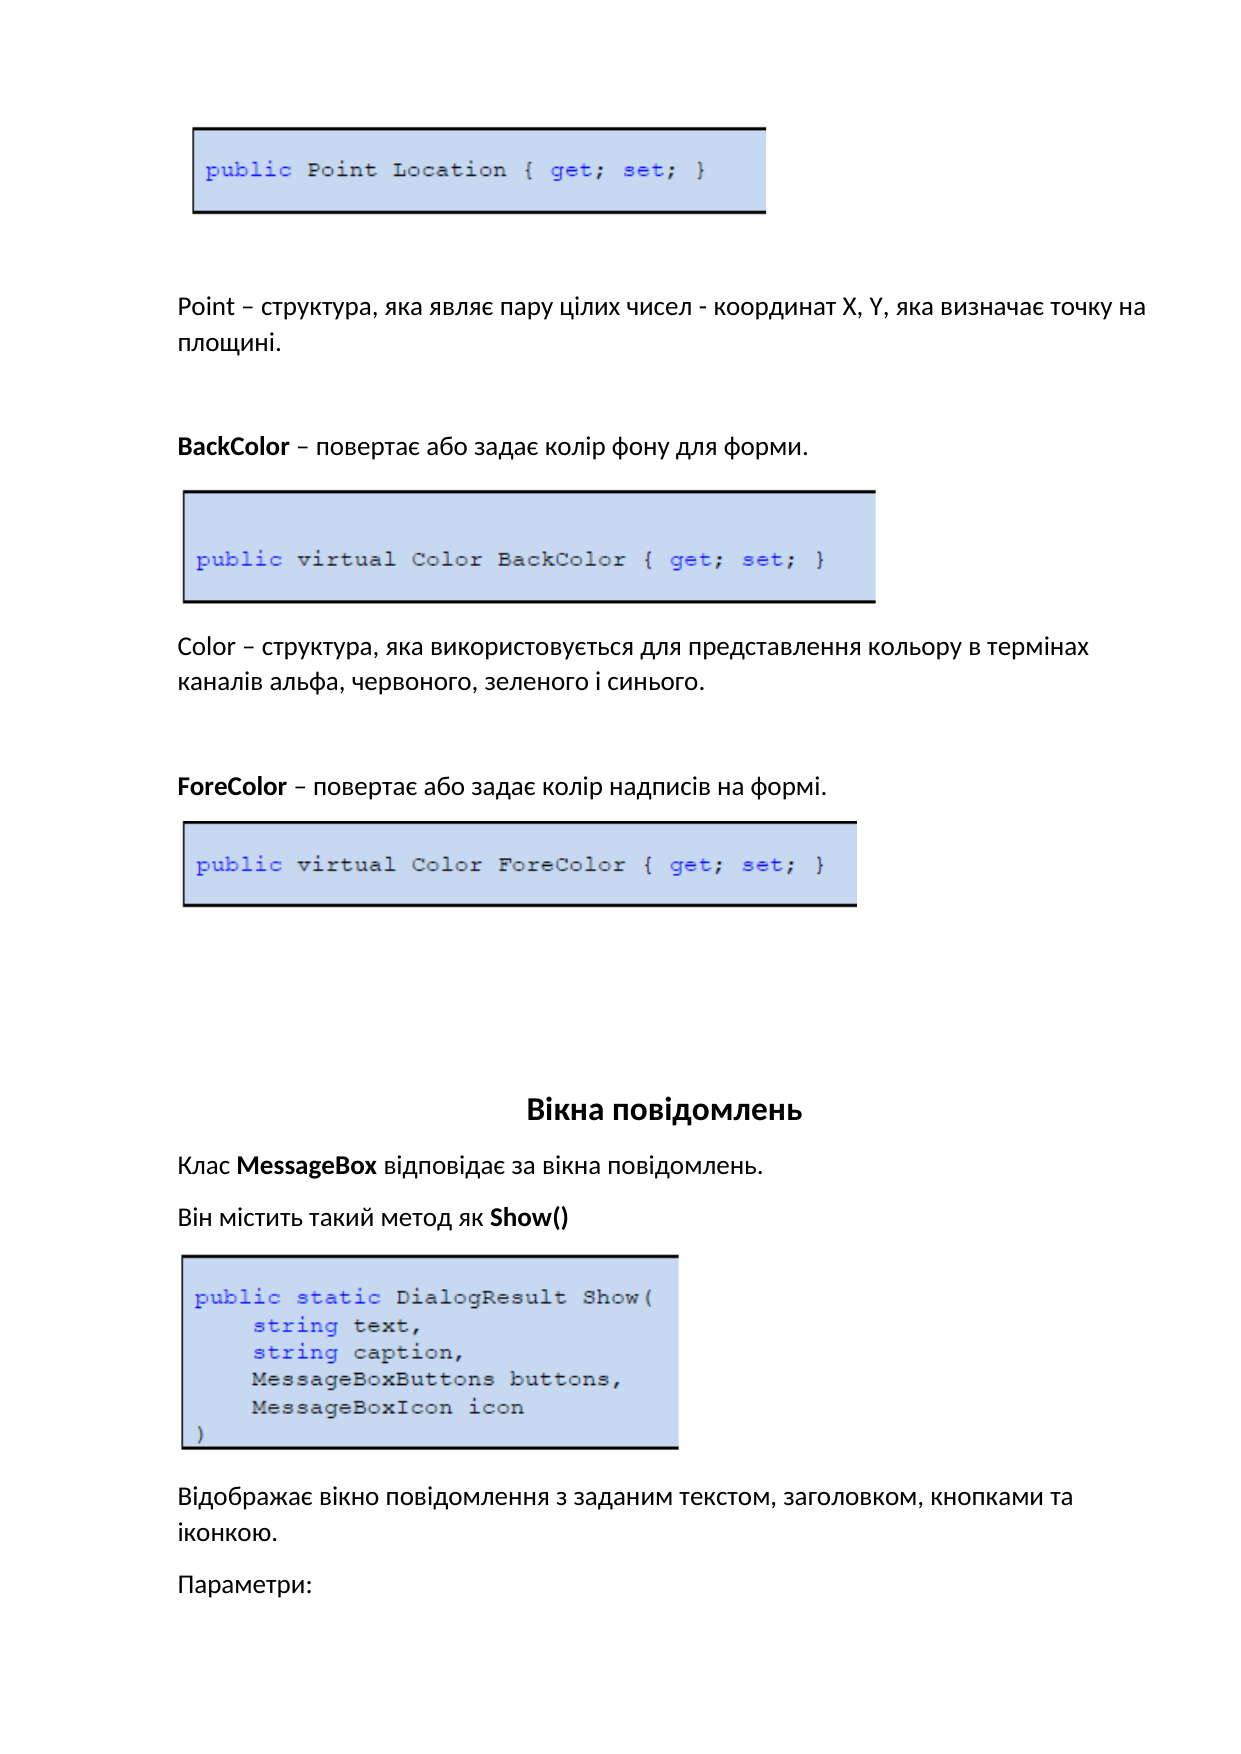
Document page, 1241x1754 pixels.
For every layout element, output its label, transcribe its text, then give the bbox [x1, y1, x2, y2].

text Він містить такий метод як Show() [177, 1201, 1152, 1233]
text BackColor – повертає або задає колір фону для форми. [177, 429, 1152, 462]
text Вікна повідомлень [177, 1088, 1152, 1128]
text Point – структура, яка являє пару цілих чисел - координат X, Y, яка визначає точку на площині. [177, 289, 1152, 358]
text Параметри: [177, 1567, 1152, 1600]
text Клас MessageBox відповідає за вікна повідомлень. [177, 1148, 1152, 1181]
picture [177, 481, 876, 610]
picture [177, 821, 857, 912]
text ForeColor – повертає або задає колір надписів на формі. [177, 769, 1152, 802]
picture [177, 118, 767, 219]
text Відображає вікно повідомлення з заданим текстом, заголовком, кнопками та іконкою. [177, 1479, 1152, 1548]
picture [177, 1252, 679, 1461]
text Color – структура, яка використовується для представлення кольору в термінах каналів альфа, червоного, зеленого і синього. [177, 629, 1152, 697]
